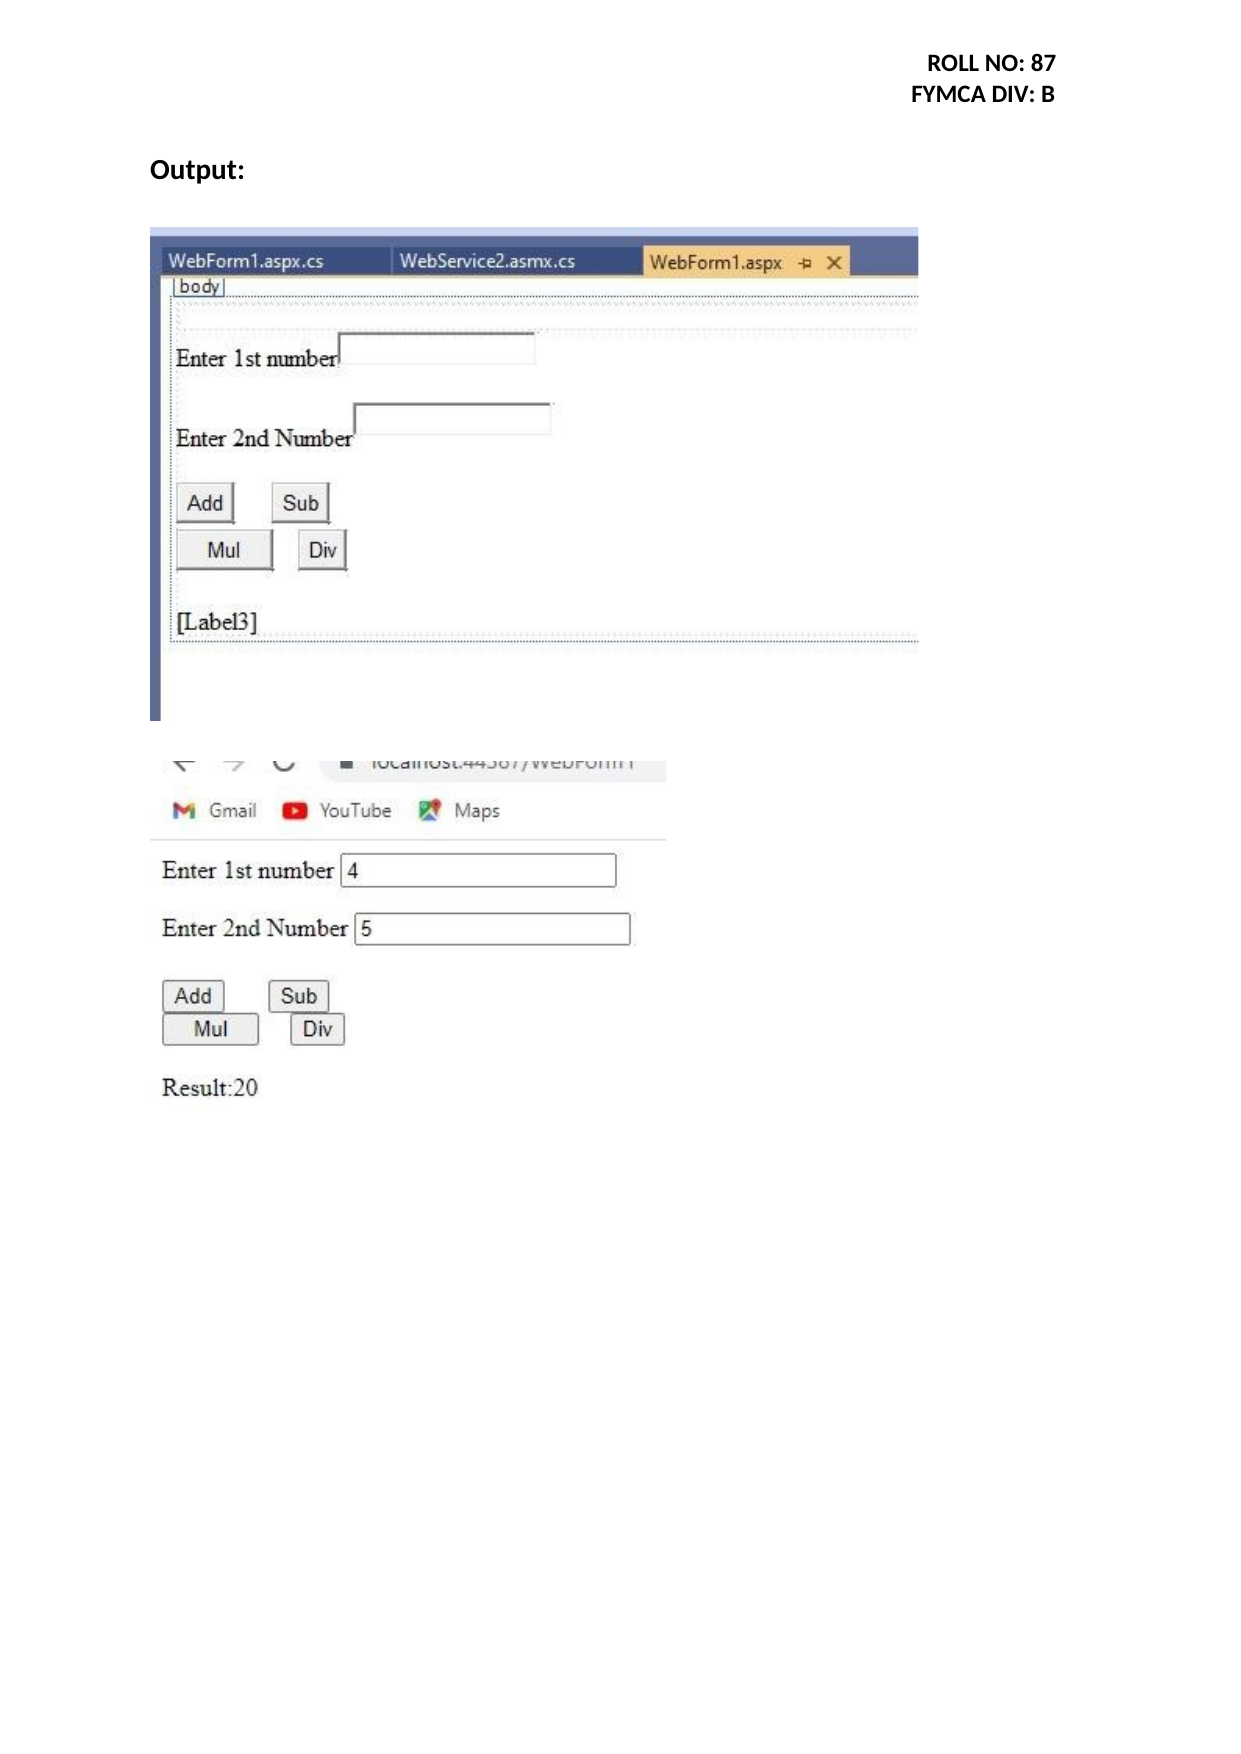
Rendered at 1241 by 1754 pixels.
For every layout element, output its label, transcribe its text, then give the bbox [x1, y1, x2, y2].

picture [150, 227, 919, 721]
text Output: [150, 151, 1089, 187]
picture [150, 761, 667, 1129]
